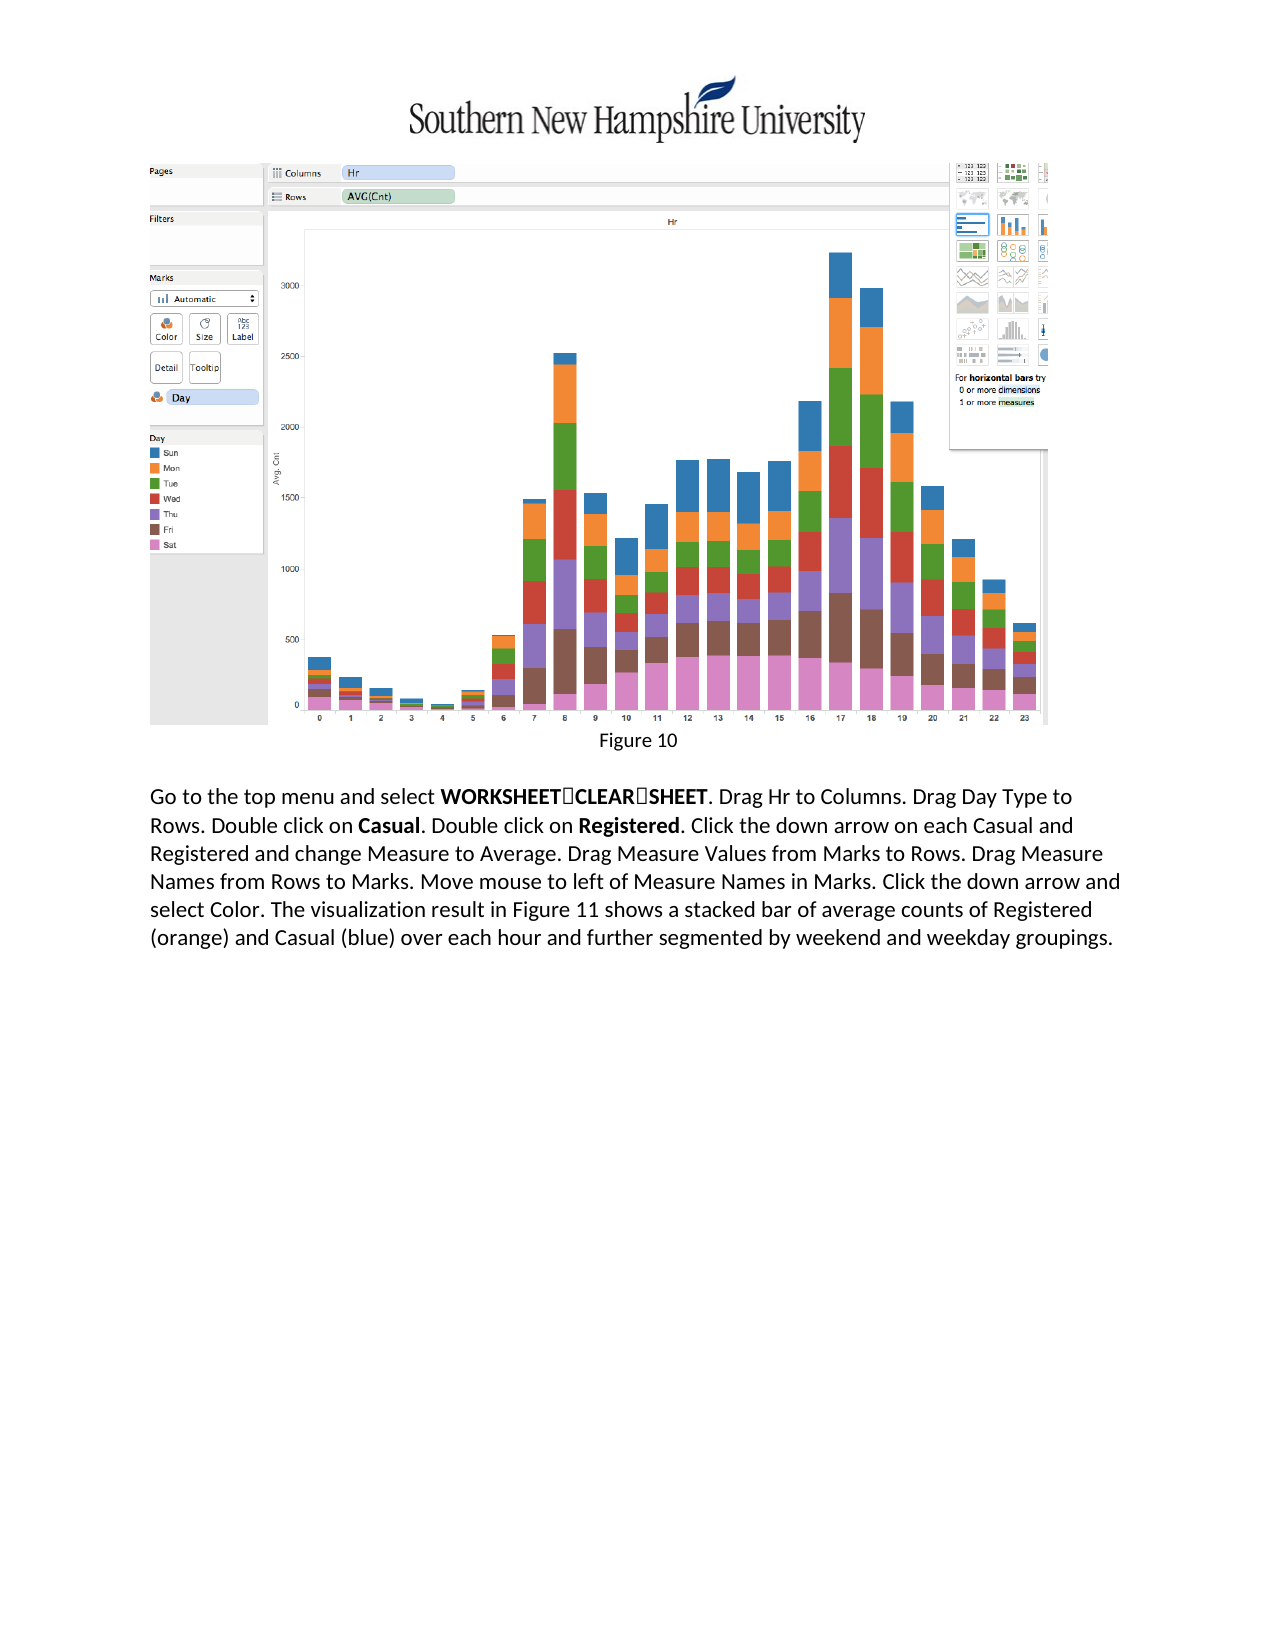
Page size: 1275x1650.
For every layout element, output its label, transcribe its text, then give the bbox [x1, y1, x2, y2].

text Go to the top menu and select WORKSHEETCLEARSHEET. Drag Hr to Columns. Drag Day Type to Rows. Double click on Casual. Double click on Registered. Click the down arrow on each Casual and Registered and change Measure to Average. Drag Measure Values from Marks to Rows. Drag Measure Names from Rows to Marks. Move mouse to left of Measure Names in Marks. Click the down arrow and select Color. The visualization result in Figure 11 shows a stacked bar of average counts of Registered (orange) and Casual (blue) over each hour and further segmented by weekend and weekday groupings. [150, 780, 1124, 951]
picture [410, 75, 865, 143]
text Figure 10 [594, 727, 682, 752]
picture [150, 163, 1048, 725]
